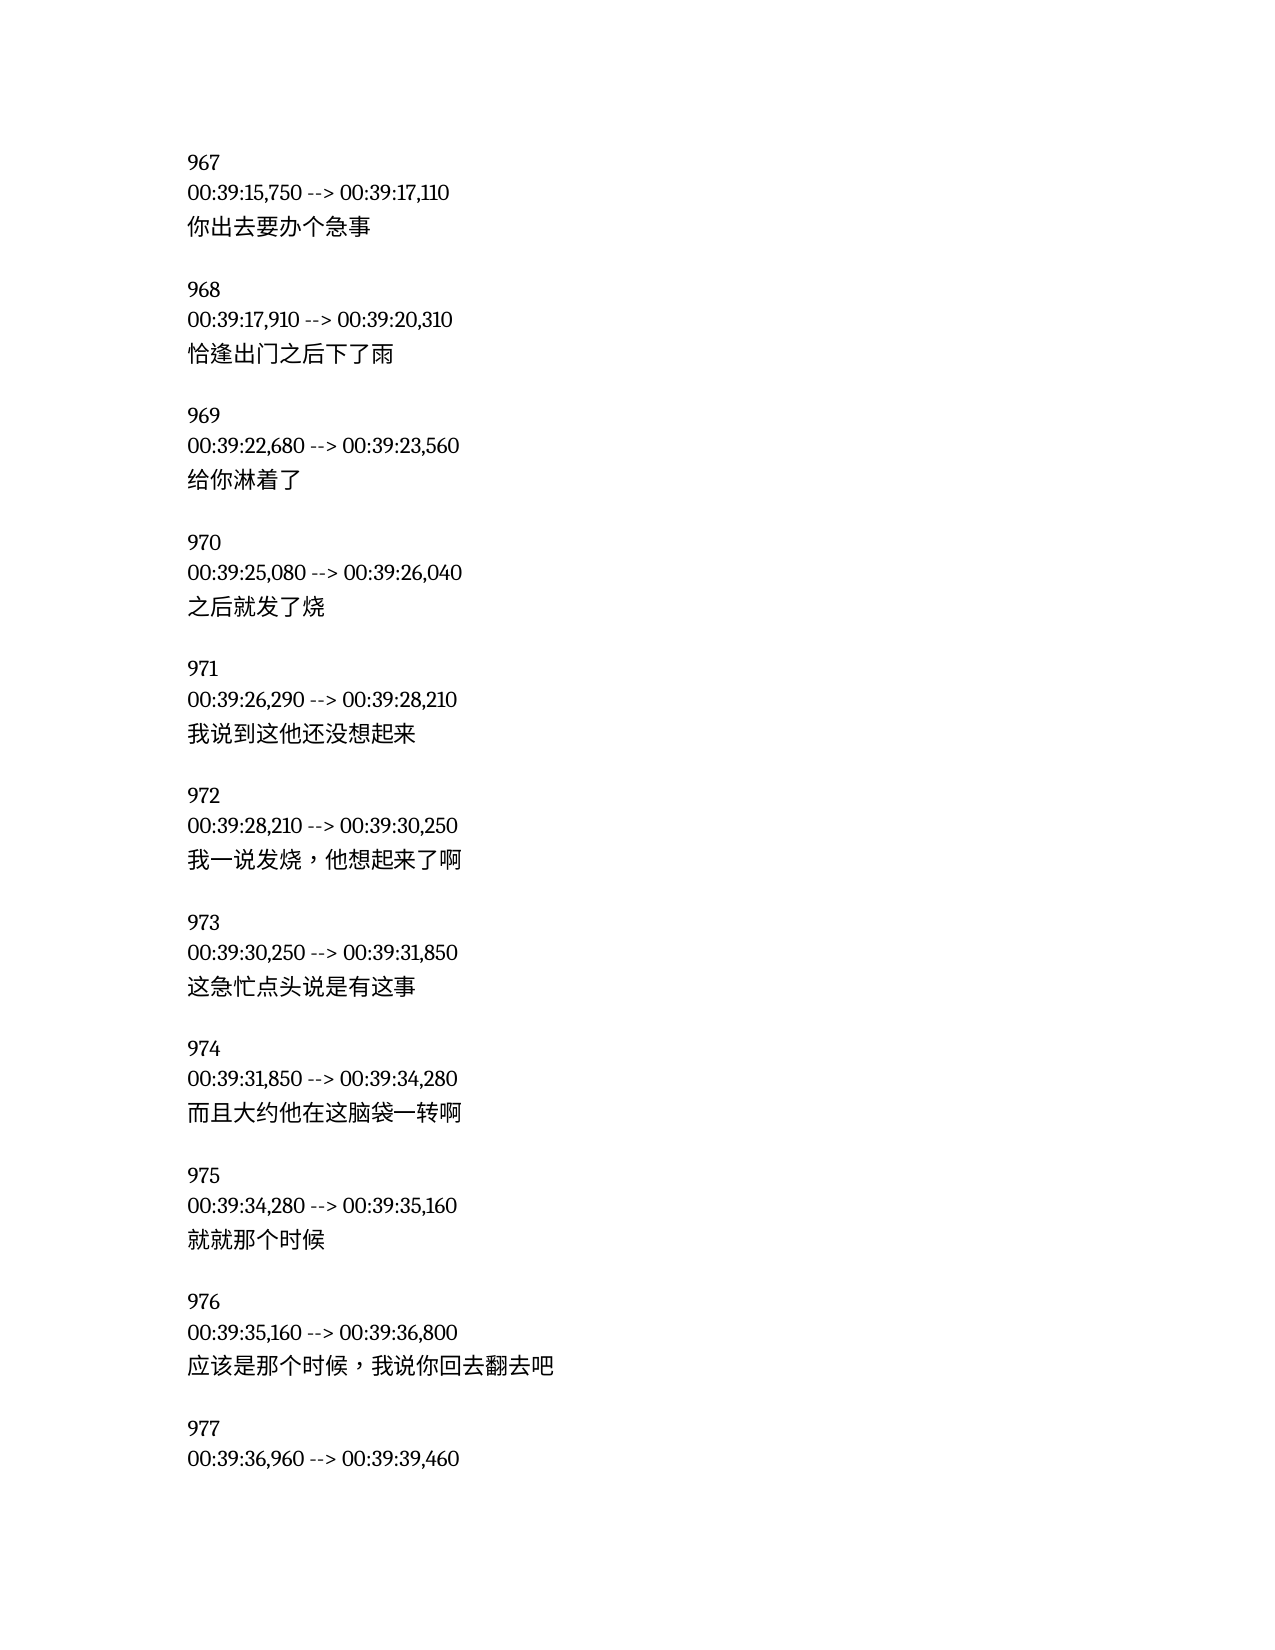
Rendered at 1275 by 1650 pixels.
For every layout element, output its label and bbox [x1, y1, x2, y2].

text [187, 150, 1087, 1472]
